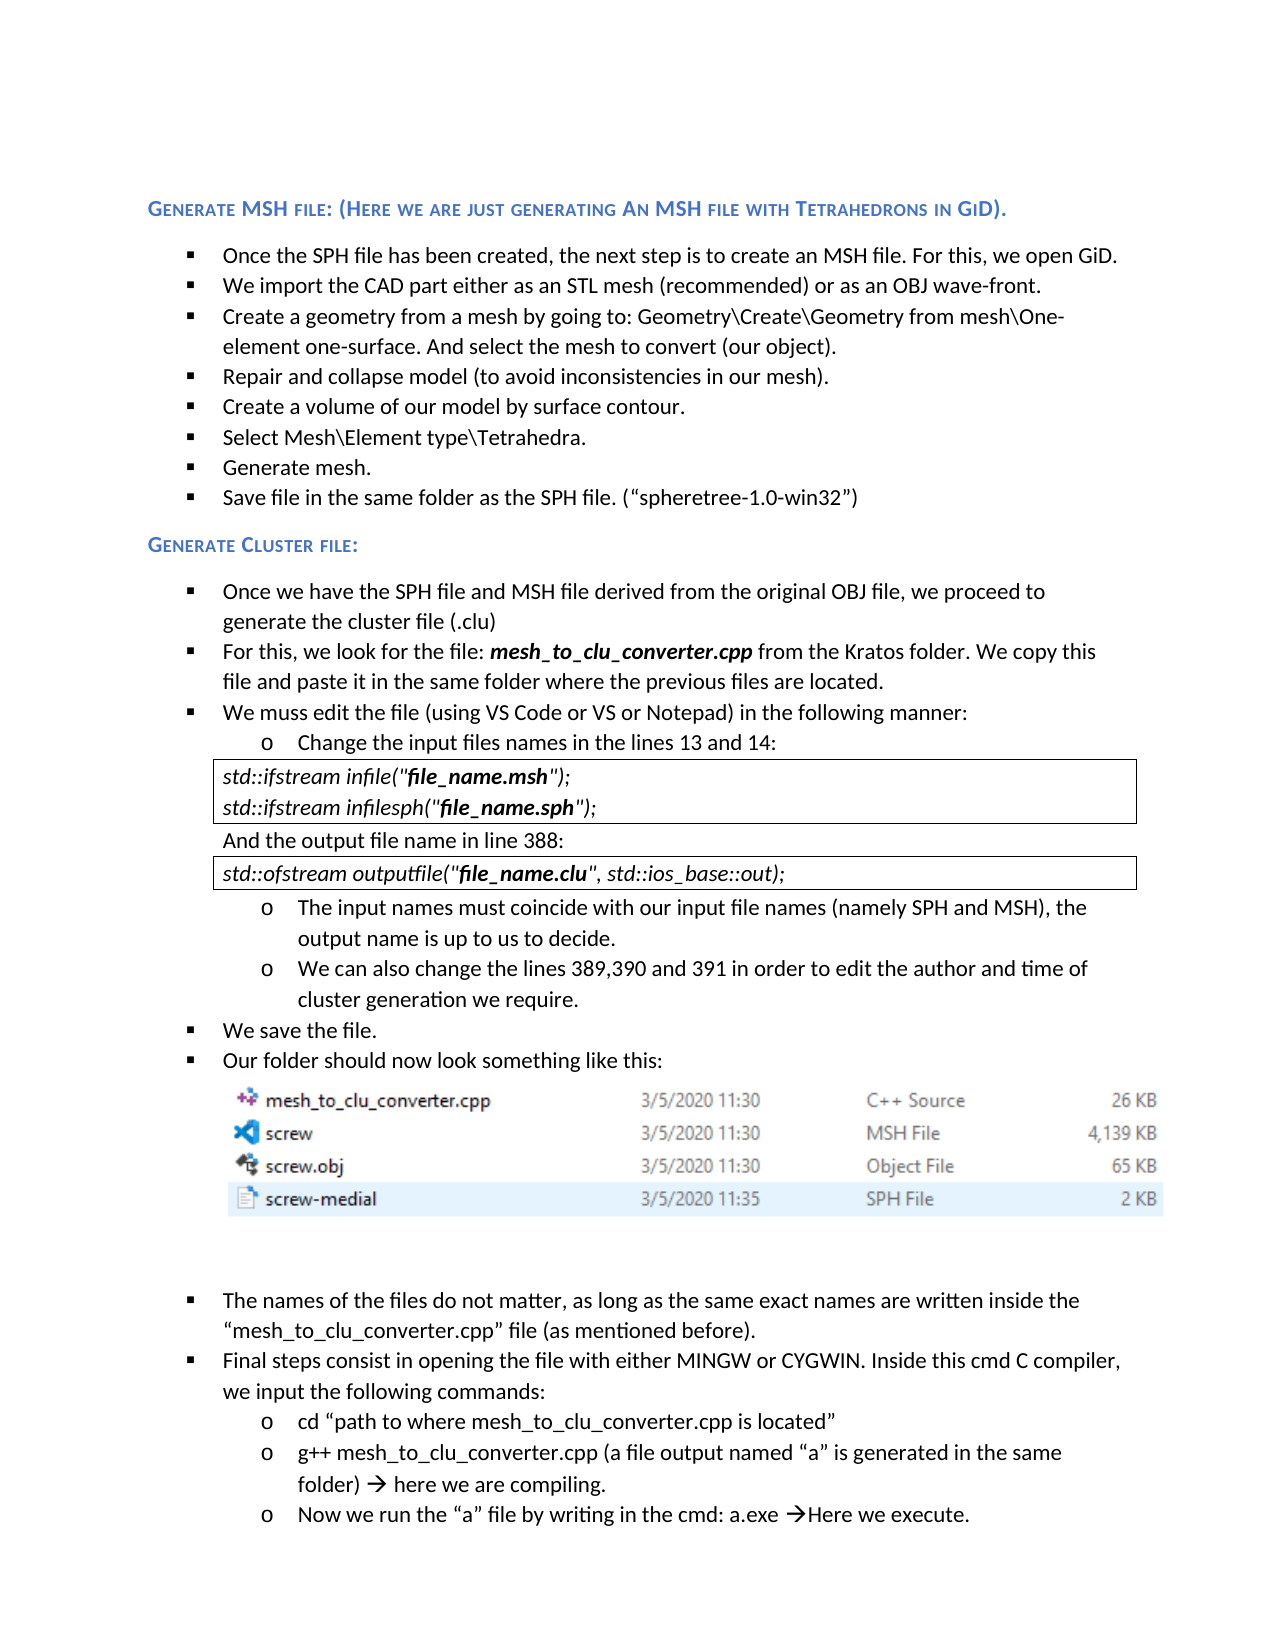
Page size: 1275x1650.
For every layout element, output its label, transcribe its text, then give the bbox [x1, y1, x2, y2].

list Once the SPH file has been created, the next step is to create an MSH file. For this, we open GiD. [185, 241, 1127, 269]
list Create a geometry from a mesh by going to: Geometry\Create\Geometry from mesh\One-element one-surface. And select the mesh to convert (our object). [185, 302, 1127, 360]
list Change the input files names in the lines 13 and 14: [260, 728, 1127, 757]
list g++ mesh_to_clu_converter.cpp (a file output named “a” is generated in the same folder) here we are compiling. [260, 1438, 1127, 1498]
list Now we run the “a” file by writing in the cmd: a.exe Here we execute. [260, 1500, 1127, 1529]
text Generate Cluster file: [148, 530, 1127, 558]
list Repair and collapse model (to avoid inconsistencies in our mesh). [185, 362, 1127, 390]
list The input names must coincide with our input file names (namely SPH and MSH), the output name is up to us to decide. [260, 893, 1127, 952]
list We can also change the lines 389,390 and 391 in order to edit the author and time of cluster generation we require. [260, 954, 1127, 1013]
list Save file in the same folder as the SPH file. (“spheretree-1.0-win32”) [185, 483, 1127, 511]
list We import the CAD part either as an STL mesh (recommended) or as an OBJ wave-front. [185, 272, 1127, 299]
list Our folder should now look something like this: [185, 1046, 1127, 1074]
list std::ifstream infile("file_name.msh"); [214, 760, 1136, 789]
list Generate mesh. [185, 453, 1127, 481]
text Generate MSH file: (Here we are just generating An MSH file with Tetrahedrons in GiD). [148, 194, 1127, 222]
list Select Mesh\Element type\Tetrahedra. [185, 423, 1127, 451]
picture [222, 1076, 1195, 1284]
list We save the file. [185, 1016, 1127, 1044]
list Create a volume of our model by surface contour. [185, 392, 1127, 420]
list And the output file name in line 388: [223, 826, 1127, 854]
list Once we have the SPH file and MSH file derived from the original OBJ file, we proceed to generate the cluster file (.clu) [185, 577, 1127, 635]
list We muss edit the file (using VS Code or VS or Notepad) in the following manner: [185, 698, 1127, 726]
list The names of the files do not matter, as long as the same exact names are written inside the “mesh_to_clu_converter.cpp” file (as mentioned before). [185, 1286, 1127, 1344]
list cd “path to where mesh_to_clu_converter.cpp is located” [260, 1407, 1127, 1436]
list std::ifstream infilesph("file_name.sph"); [214, 789, 1136, 823]
list Final steps consist in opening the file with either MINGW or CYGWIN. Inside this cmd C compiler, we input the following commands: [185, 1347, 1127, 1405]
list For this, we look for the file: mesh_to_clu_converter.cpp from the Kratos folder. We copy this file and paste it in the same folder where the previous files are located. [185, 637, 1127, 695]
list std::ofstream outputfile("file_name.clu", std::ios_base::out); [214, 857, 1136, 889]
